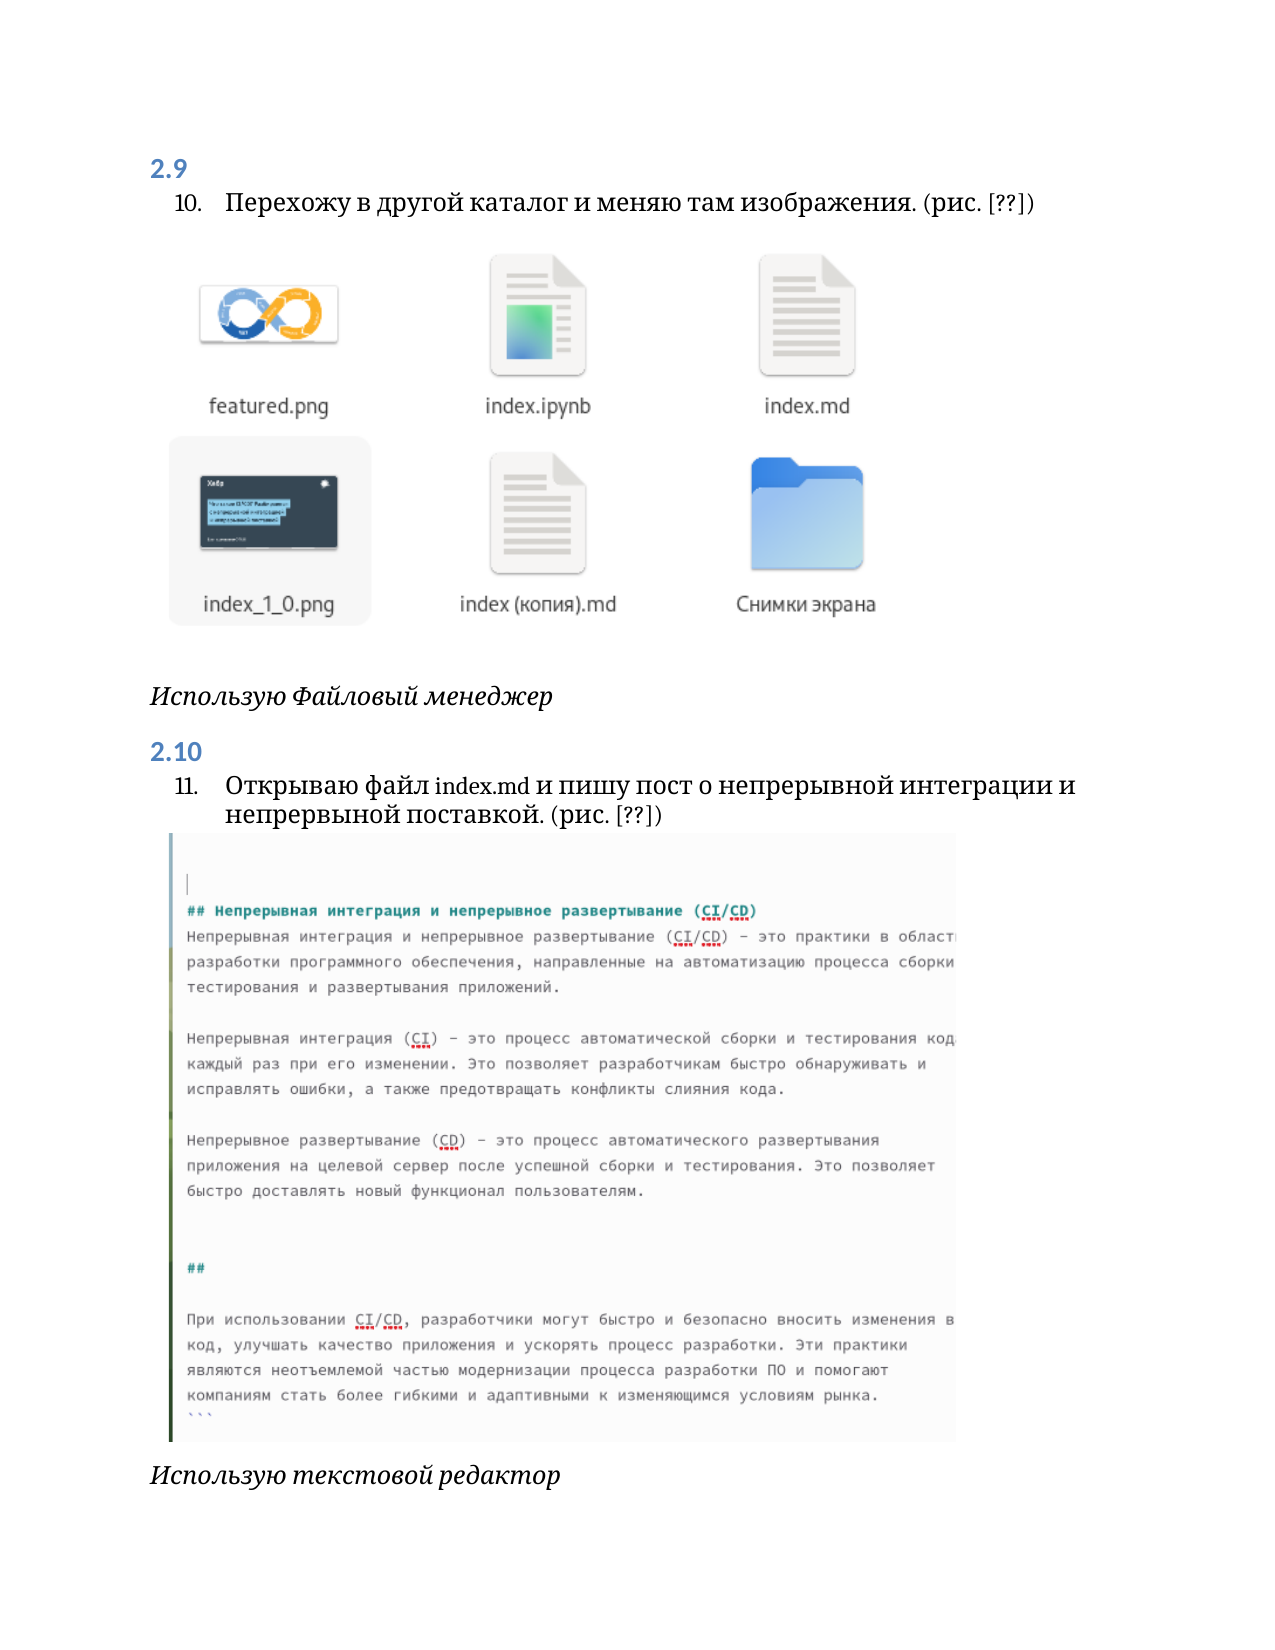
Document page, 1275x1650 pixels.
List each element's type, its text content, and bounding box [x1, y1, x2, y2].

list Перехожу в другой каталог и меняю там изображения. (рис. [??]) [175, 189, 1125, 218]
text Использую Файловый менеджер [150, 683, 1125, 712]
subtitle 2.9 [150, 150, 1125, 186]
subtitle 2.10 [150, 733, 1125, 768]
text Использую текстовой редактор [150, 1462, 1125, 1491]
list Открываю файл index.md и пишу пост о непрерывной интеграции и непрервыной поставкой. (рис. [??]) [175, 772, 1125, 830]
picture [168, 833, 957, 1442]
picture [168, 221, 957, 663]
